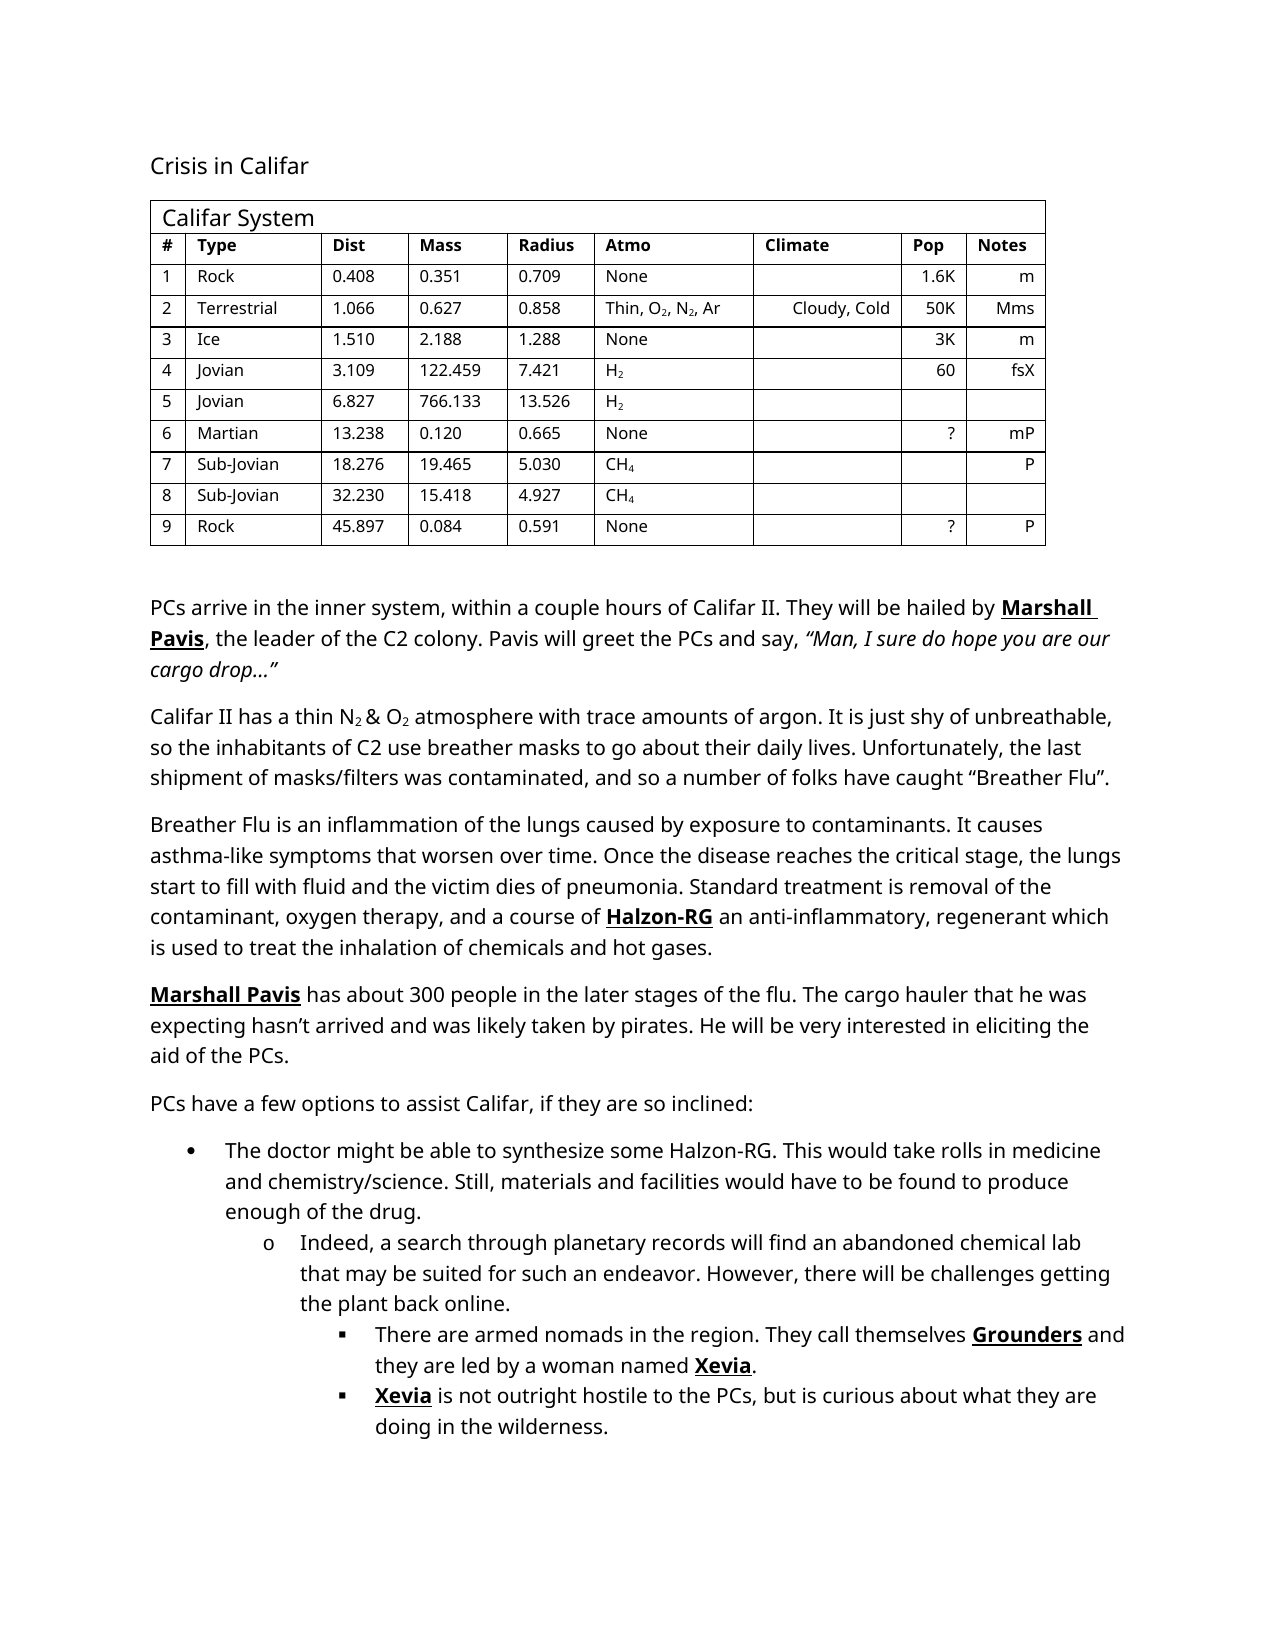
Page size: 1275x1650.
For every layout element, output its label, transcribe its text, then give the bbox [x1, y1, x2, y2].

table_cell 6.827 [322, 390, 408, 420]
table_cell 7.421 [508, 359, 594, 389]
table_cell CH4 [595, 453, 753, 483]
table_cell Type [186, 234, 321, 264]
table_cell Jovian [186, 390, 321, 420]
text PCs arrive in the inner system, within a couple hours of Califar II. They will be hailed by Marshall Pavis, the leader of the C2 colony. Pavis will greet the PCs and say, “Man, I sure do hope you are our cargo drop…” [150, 593, 1125, 683]
table_cell 122.459 [409, 359, 507, 389]
table_cell [754, 265, 901, 295]
list Indeed, a search through planetary records will find an abandoned chemical lab that may be suited for such an endeavor. However, there will be challenges getting the plant back online. [262, 1228, 1125, 1318]
table_cell 1.510 [322, 328, 408, 358]
table_header Califar System [151, 201, 1045, 233]
table_cell 0.408 [322, 265, 408, 295]
table_cell ? [902, 421, 966, 451]
table_cell [902, 484, 966, 514]
table_cell 4.927 [508, 484, 594, 514]
table_cell Thin, O2, N2, Ar [595, 296, 753, 326]
table_cell ? [902, 515, 966, 545]
table_cell 13.238 [322, 421, 408, 451]
table_cell 2 [151, 296, 185, 326]
table_cell 1 [151, 265, 185, 295]
table_cell [902, 390, 966, 420]
list The doctor might be able to synthesize some Halzon-RG. This would take rolls in medicine and chemistry/science. Still, materials and facilities would have to be found to produce enough of the drug. [187, 1136, 1125, 1226]
table_cell Sub-Jovian [186, 453, 321, 483]
table_cell [754, 390, 901, 420]
table_cell None [595, 421, 753, 451]
table_cell 1.6K [902, 265, 966, 295]
text Marshall Pavis has about 300 people in the later stages of the flu. The cargo hauler that he was expecting hasn’t arrived and was likely taken by pirates. He will be very interested in eliciting the aid of the PCs. [150, 980, 1125, 1070]
table_cell 32.230 [322, 484, 408, 514]
table_cell 0.591 [508, 515, 594, 545]
table_cell Rock [186, 265, 321, 295]
table_cell 1.288 [508, 328, 594, 358]
table_cell Cloudy, Cold [754, 296, 901, 326]
table_cell Mass [409, 234, 507, 264]
table_cell [902, 453, 966, 483]
table_cell Radius [508, 234, 594, 264]
table_cell 5.030 [508, 453, 594, 483]
table_cell Notes [967, 234, 1045, 264]
list There are armed nomads in the region. They call themselves Grounders and they are led by a woman named Xevia. [337, 1320, 1125, 1379]
table_cell None [595, 328, 753, 358]
table_cell Mms [967, 296, 1045, 326]
table_cell 3K [902, 328, 966, 358]
table_cell 9 [151, 515, 185, 545]
table_cell [754, 515, 901, 545]
table_cell m [967, 265, 1045, 295]
table_cell 19.465 [409, 453, 507, 483]
table_cell 1.066 [322, 296, 408, 326]
text Breather Flu is an inflammation of the lungs caused by exposure to contaminants. It causes asthma-like symptoms that worsen over time. Once the disease reaches the critical stage, the lungs start to fill with fluid and the victim dies of pneumonia. Standard treatment is removal of the contaminant, oxygen therapy, and a course of Halzon-RG an anti-inflammatory, regenerant which is used to treat the inhalation of chemicals and hot gases. [150, 811, 1125, 962]
text Crisis in Califar [150, 150, 1125, 181]
table_cell 15.418 [409, 484, 507, 514]
table_cell 0.084 [409, 515, 507, 545]
table_cell 45.897 [322, 515, 408, 545]
table_cell 0.627 [409, 296, 507, 326]
table_cell 18.276 [322, 453, 408, 483]
text Califar II has a thin N2 & O2 atmosphere with trace amounts of argon. It is just shy of unbreathable, so the inhabitants of C2 use breather masks to go about their daily lives. Unfortunately, the last shipment of masks/filters was contaminated, and so a number of folks have caught “Breather Flu”. [150, 702, 1125, 792]
table_cell [754, 421, 901, 451]
table_cell 5 [151, 390, 185, 420]
table_cell 13.526 [508, 390, 594, 420]
table_cell [754, 328, 901, 358]
table_cell P [967, 453, 1045, 483]
table_cell [967, 484, 1045, 514]
table_cell Rock [186, 515, 321, 545]
table_cell # [151, 234, 185, 264]
table_cell 4 [151, 359, 185, 389]
table_cell 0.120 [409, 421, 507, 451]
text PCs have a few options to assist Califar, if they are so inclined: [150, 1089, 1125, 1117]
table_cell 7 [151, 453, 185, 483]
table_cell P [967, 515, 1045, 545]
table_cell 60 [902, 359, 966, 389]
table_cell Dist [322, 234, 408, 264]
table_cell 6 [151, 421, 185, 451]
table_cell [967, 390, 1045, 420]
table_cell fsX [967, 359, 1045, 389]
table_cell [754, 359, 901, 389]
table_cell None [595, 515, 753, 545]
table_cell Sub-Jovian [186, 484, 321, 514]
table_cell Pop [902, 234, 966, 264]
table_cell 0.709 [508, 265, 594, 295]
list Xevia is not outright hostile to the PCs, but is curious about what they are doing in the wilderness. [337, 1381, 1125, 1440]
table_cell 3.109 [322, 359, 408, 389]
table_cell Atmo [595, 234, 753, 264]
table_cell 0.858 [508, 296, 594, 326]
table_cell Terrestrial [186, 296, 321, 326]
table_cell H2 [595, 359, 753, 389]
table_cell [754, 484, 901, 514]
table_cell Ice [186, 328, 321, 358]
table_cell 0.351 [409, 265, 507, 295]
table_cell CH4 [595, 484, 753, 514]
table_cell mP [967, 421, 1045, 451]
table_cell 766.133 [409, 390, 507, 420]
table_cell Martian [186, 421, 321, 451]
table_cell 8 [151, 484, 185, 514]
table_cell [754, 453, 901, 483]
table_cell 3 [151, 328, 185, 358]
table_cell None [595, 265, 753, 295]
table_cell Jovian [186, 359, 321, 389]
table_cell 50K [902, 296, 966, 326]
table_cell Climate [754, 234, 901, 264]
table_cell 2.188 [409, 328, 507, 358]
table_cell H2 [595, 390, 753, 420]
table_cell m [967, 328, 1045, 358]
table_cell 0.665 [508, 421, 594, 451]
